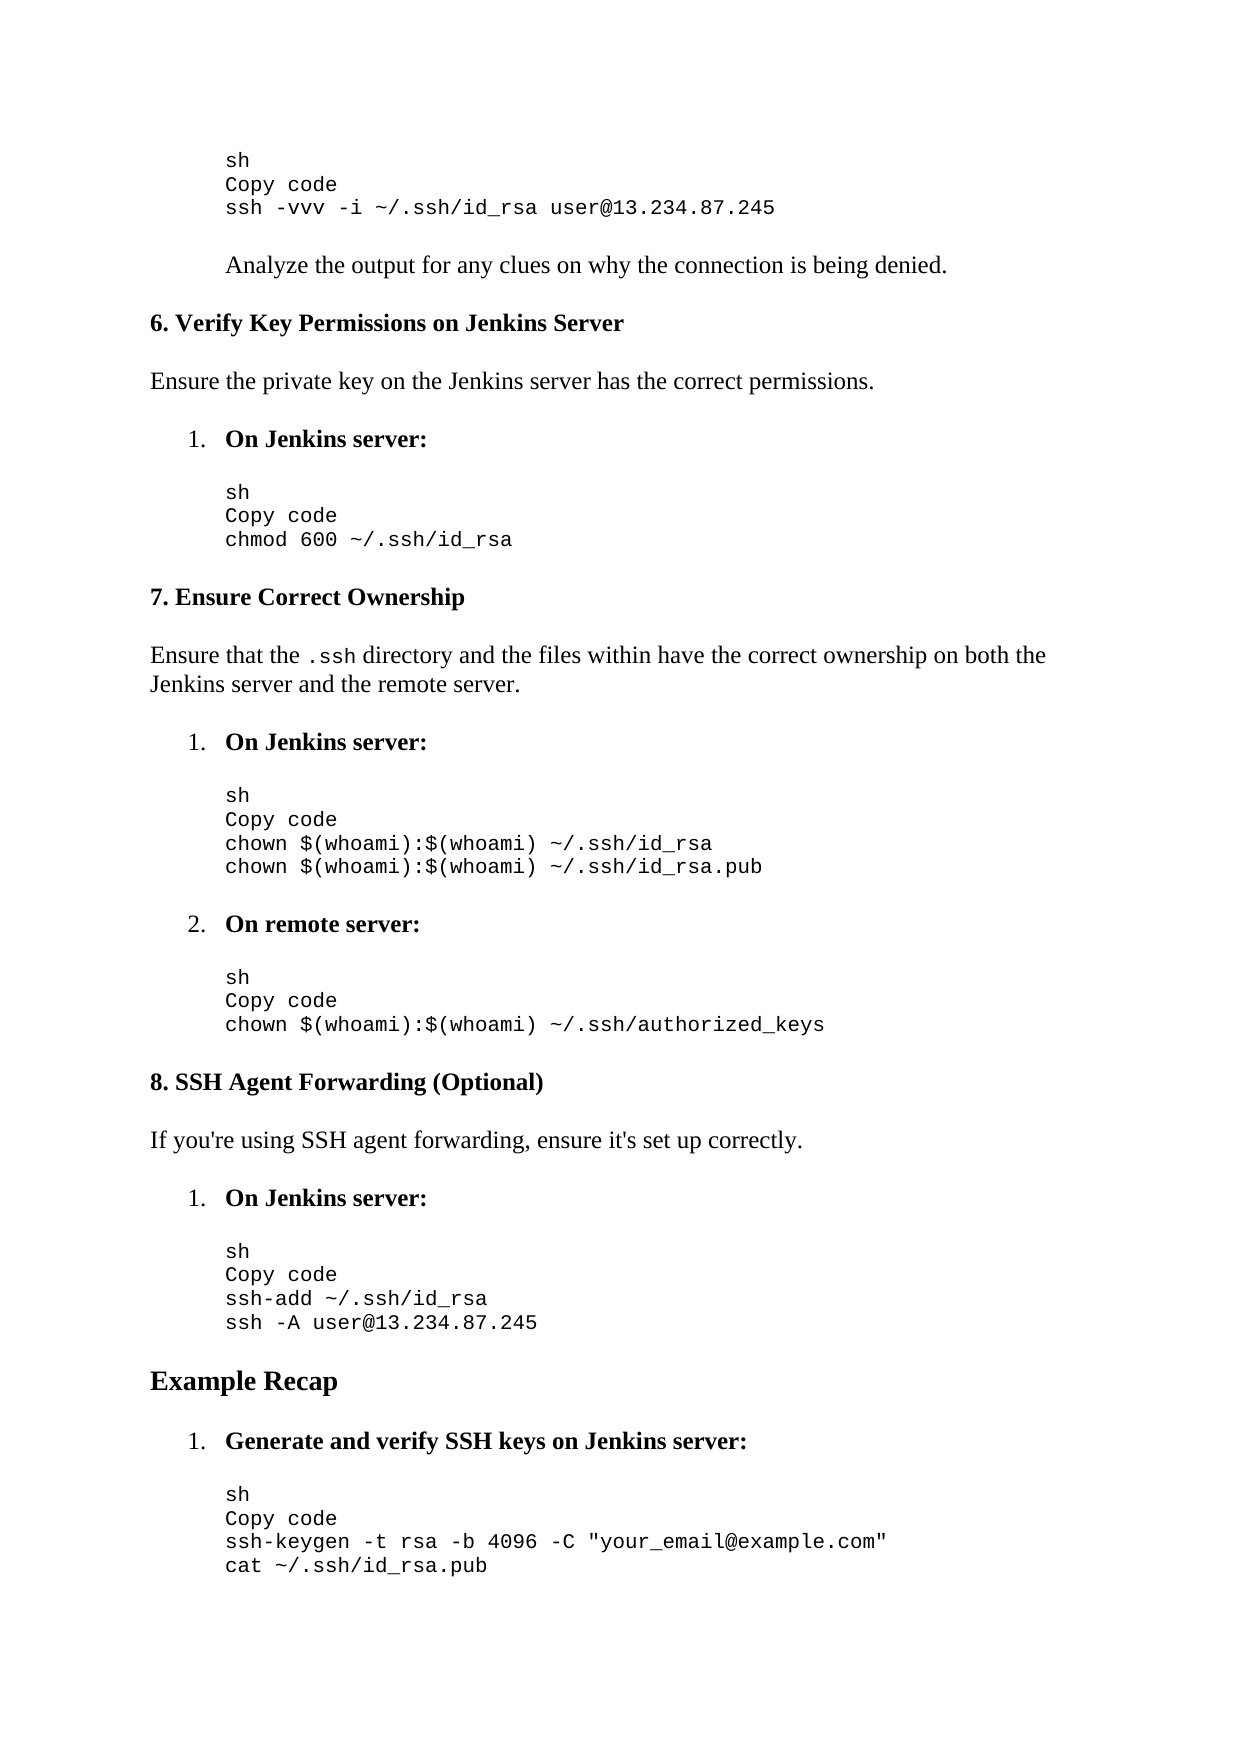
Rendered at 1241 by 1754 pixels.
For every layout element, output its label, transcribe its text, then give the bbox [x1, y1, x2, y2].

text chown $(whoami):$(whoami) ~/.ssh/authorized_keys [225, 1014, 1090, 1038]
text Example Recap [150, 1364, 1090, 1397]
text Ensure the private key on the Jenkins server has the correct permissions. [150, 366, 1090, 395]
text Copy code [225, 991, 1090, 1014]
list On Jenkins server: [187, 1183, 1090, 1212]
text Ensure that the .ssh directory and the files within have the correct ownership on both the Jenkins server and the remote server. [150, 640, 1090, 698]
text ssh-keygen -t rsa -b 4096 -C "your_email@example.com" [225, 1531, 1090, 1555]
text Analyze the output for any clues on why the connection is being denied. [225, 250, 1090, 279]
text Copy code [225, 505, 1090, 529]
text sh [225, 150, 1090, 174]
text ssh -vvv -i ~/.ssh/id_rsa user@13.234.87.245 [225, 197, 1090, 221]
text sh [225, 482, 1090, 505]
text chown $(whoami):$(whoami) ~/.ssh/id_rsa.pub [225, 856, 1090, 880]
text Copy code [225, 174, 1090, 197]
text ssh -A user@13.234.87.245 [225, 1312, 1090, 1335]
text Copy code [225, 809, 1090, 832]
text Copy code [225, 1264, 1090, 1288]
text If you're using SSH agent forwarding, ensure it's set up correctly. [150, 1125, 1090, 1154]
text sh [225, 967, 1090, 991]
text 7. Ensure Correct Ownership [150, 582, 1090, 611]
text sh [225, 1484, 1090, 1508]
text chmod 600 ~/.ssh/id_rsa [225, 529, 1090, 553]
text chown $(whoami):$(whoami) ~/.ssh/id_rsa [225, 832, 1090, 856]
list On Jenkins server: [187, 424, 1090, 453]
list On Jenkins server: [187, 727, 1090, 756]
text Copy code [225, 1508, 1090, 1531]
text 6. Verify Key Permissions on Jenkins Server [150, 308, 1090, 337]
text cat ~/.ssh/id_rsa.pub [225, 1555, 1090, 1578]
list Generate and verify SSH keys on Jenkins server: [187, 1426, 1090, 1455]
text sh [225, 785, 1090, 809]
list On remote server: [187, 909, 1090, 938]
text sh [225, 1241, 1090, 1264]
text ssh-add ~/.ssh/id_rsa [225, 1288, 1090, 1312]
text 8. SSH Agent Forwarding (Optional) [150, 1067, 1090, 1096]
